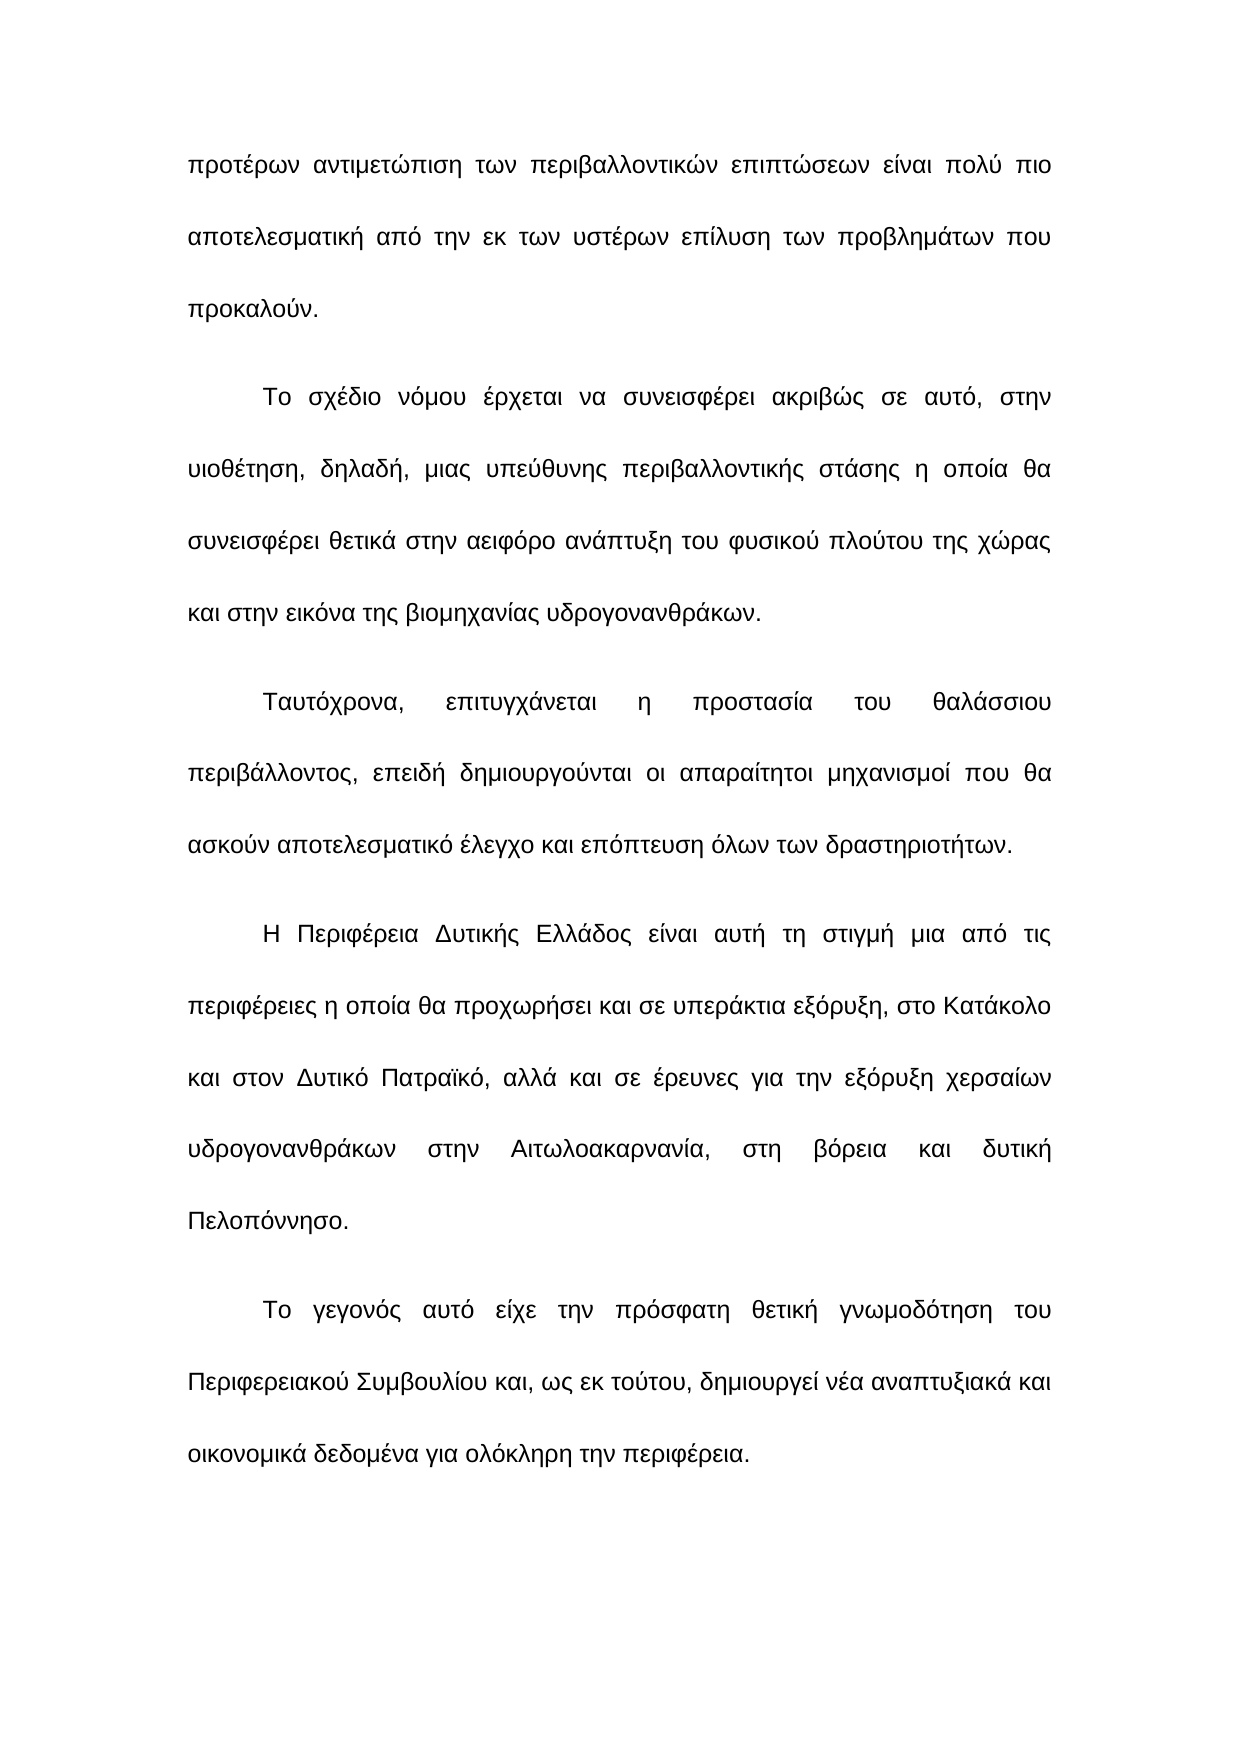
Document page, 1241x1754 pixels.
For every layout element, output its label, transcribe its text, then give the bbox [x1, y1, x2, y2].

text Το σχέδιο νόμου έρχεται να συνεισφέρει ακριβώς σε αυτό, στην υιοθέτηση, δηλαδή, μιας υπεύθυνης περιβαλλοντικής στάσης η οποία θα συνεισφέρει θετικά στην αειφόρο ανάπτυξη του φυσικού πλούτου της χώρας και στην εικόνα της βιομηχανίας υδρογονανθράκων. [187, 382, 1053, 627]
text Ταυτόχρονα, επιτυγχάνεται η προστασία του θαλάσσιου περιβάλλοντος, επειδή δημιουργούνται οι απαραίτητοι μηχανισμοί που θα ασκούν αποτελεσματικό έλεγχο και επόπτευση όλων των δραστηριοτήτων. [187, 686, 1053, 859]
text Το γεγονός αυτό είχε την πρόσφατη θετική γνωμοδότηση του Περιφερειακού Συμβουλίου και, ως εκ τούτου, δημιουργεί νέα αναπτυξιακά και οικονομικά δεδομένα για ολόκληρη την περιφέρεια. [187, 1295, 1053, 1467]
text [187, 150, 1053, 322]
text Η Περιφέρεια Δυτικής Ελλάδος είναι αυτή τη στιγμή μια από τις περιφέρειες η οποία θα προχωρήσει και σε υπεράκτια εξόρυξη, στο Κατάκολο και στον Δυτικό Πατραϊκό, αλλά και σε έρευνες για την εξόρυξη χερσαίων υδρογονανθράκων στην Αιτωλοακαρνανία, στη βόρεια και δυτική Πελοπόννησο. [187, 919, 1053, 1235]
